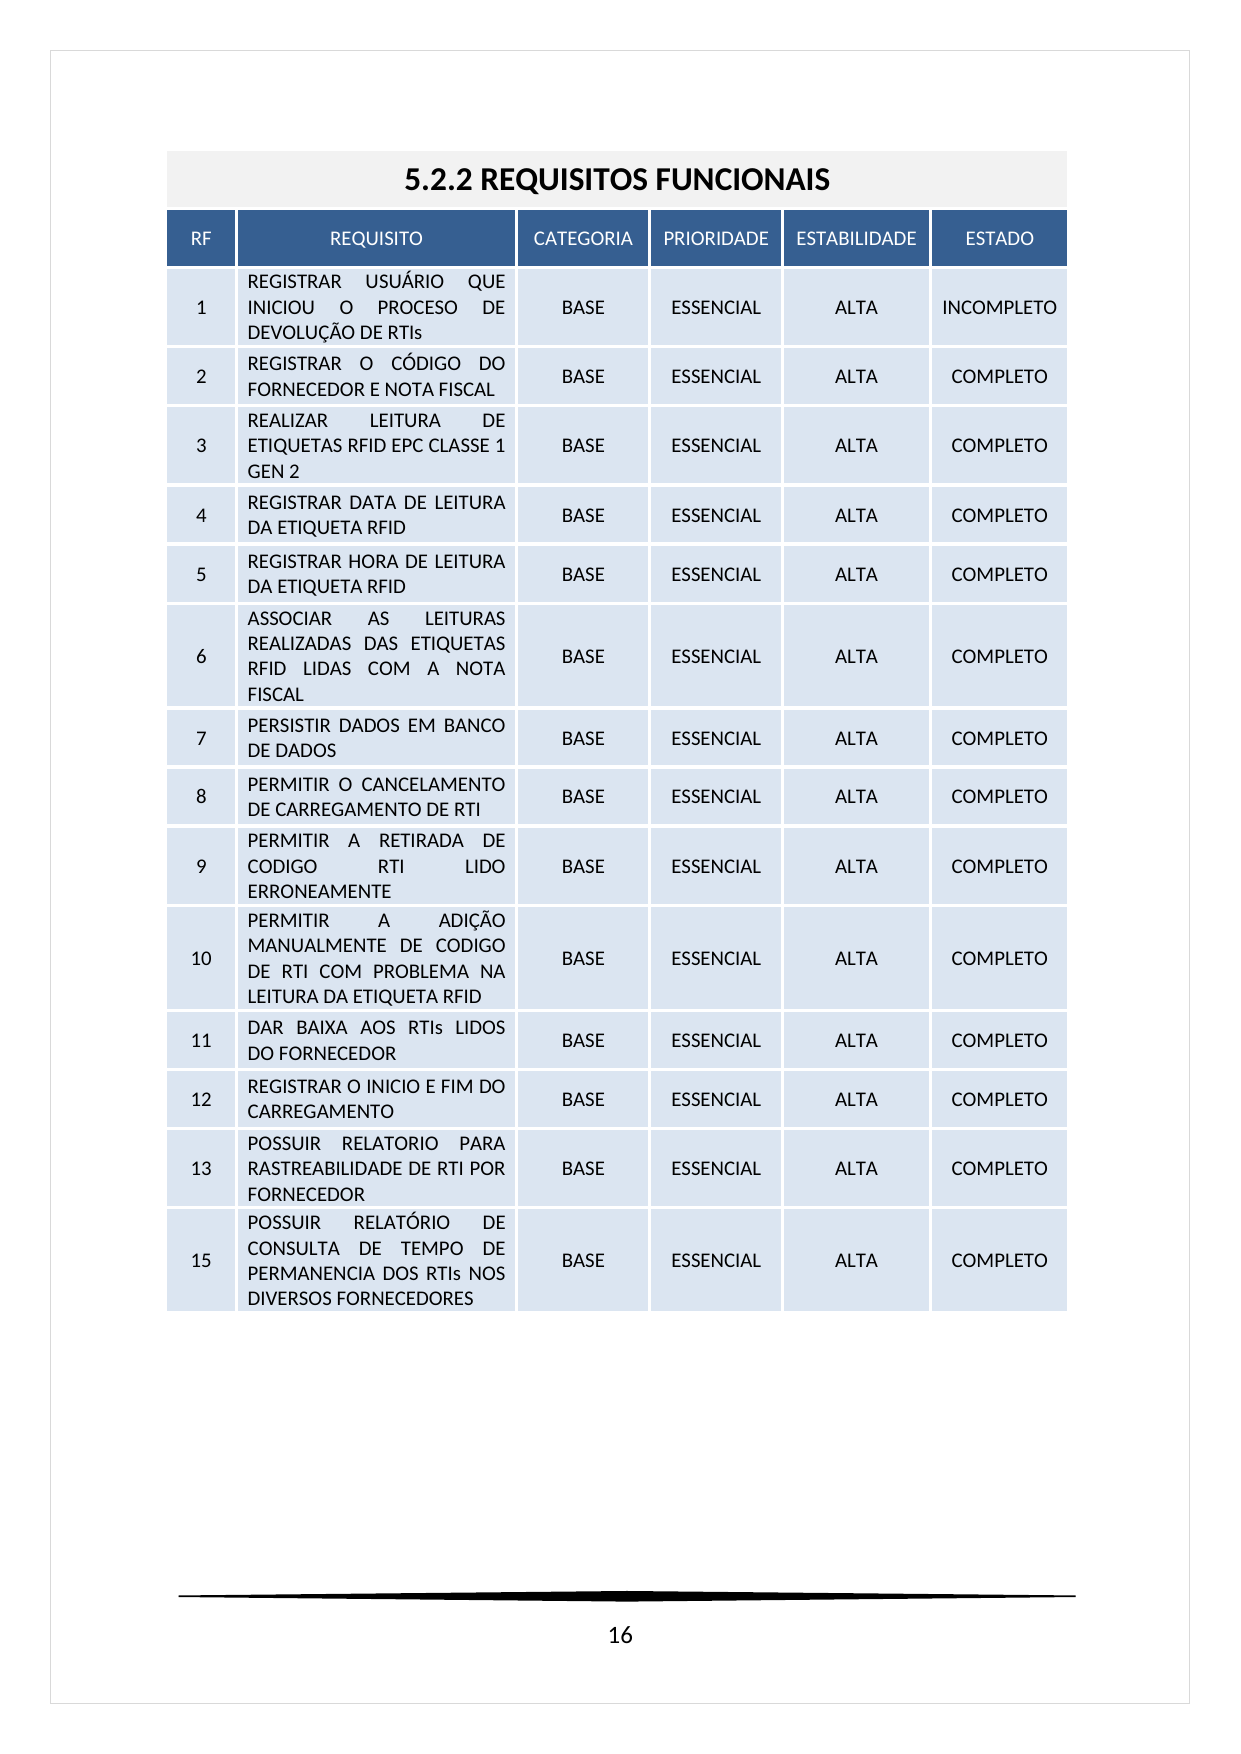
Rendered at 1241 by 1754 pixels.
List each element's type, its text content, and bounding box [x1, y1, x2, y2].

table_cell ESTABILIDADE [784, 210, 929, 266]
table_cell ALTA [784, 907, 929, 1009]
table_cell ESSENCIAL [651, 1012, 781, 1068]
table_cell REGISTRAR USUÁRIO QUE INICIOU O PROCESO DE DEVOLUÇÃO DE RTIs [238, 269, 515, 345]
table_cell 1 [167, 269, 235, 345]
table_cell BASE [518, 269, 648, 345]
table_cell ALTA [784, 828, 929, 904]
table_cell COMPLETO [932, 828, 1067, 904]
table_cell ESSENCIAL [651, 1209, 781, 1311]
table_cell REALIZAR LEITURA DE ETIQUETAS RFID EPC CLASSE 1 GEN 2 [238, 407, 515, 483]
table_cell COMPLETO [932, 348, 1067, 404]
table_cell PERMITIR O CANCELAMENTO DE CARREGAMENTO DE RTI [238, 769, 515, 824]
table_cell 11 [167, 1012, 235, 1068]
table_cell COMPLETO [932, 1130, 1067, 1206]
table_cell ALTA [784, 1209, 929, 1311]
table_cell ALTA [784, 546, 929, 602]
table_cell ALTA [784, 269, 929, 345]
table_cell 13 [167, 1130, 235, 1206]
table_cell ALTA [784, 1130, 929, 1206]
table_cell REGISTRAR DATA DE LEITURA DA ETIQUETA RFID [238, 487, 515, 542]
table_cell RF [167, 210, 235, 266]
table_cell COMPLETO [932, 546, 1067, 602]
table_cell REGISTRAR HORA DE LEITURA DA ETIQUETA RFID [238, 546, 515, 602]
table_cell ESSENCIAL [651, 710, 781, 765]
table_cell COMPLETO [932, 769, 1067, 824]
table_cell BASE [518, 1012, 648, 1068]
table_cell BASE [518, 605, 648, 706]
table_cell ESSENCIAL [651, 1130, 781, 1206]
table_cell COMPLETO [932, 1012, 1067, 1068]
table_cell ESSENCIAL [651, 828, 781, 904]
table_cell POSSUIR RELATORIO PARA RASTREABILIDADE DE RTI POR FORNECEDOR [238, 1130, 515, 1206]
table_cell BASE [518, 828, 648, 904]
table_cell PERMITIR A RETIRADA DE CODIGO RTI LIDO ERRONEAMENTE [238, 828, 515, 904]
table_cell COMPLETO [932, 487, 1067, 542]
table_cell ALTA [784, 348, 929, 404]
table_cell ALTA [784, 1012, 929, 1068]
table_cell ALTA [784, 487, 929, 542]
table_cell ESSENCIAL [651, 407, 781, 483]
table_cell BASE [518, 487, 648, 542]
table_cell COMPLETO [932, 605, 1067, 706]
table_cell ESSENCIAL [651, 769, 781, 824]
table_cell BASE [518, 769, 648, 824]
table_cell 3 [167, 407, 235, 483]
table_cell BASE [518, 1130, 648, 1206]
table_cell ALTA [784, 769, 929, 824]
table_cell ALTA [784, 1071, 929, 1127]
table_cell PRIORIDADE [651, 210, 781, 266]
table_cell COMPLETO [932, 1209, 1067, 1311]
table_cell ESSENCIAL [651, 605, 781, 706]
table_cell DAR BAIXA AOS RTIs LIDOS DO FORNECEDOR [238, 1012, 515, 1068]
table_cell BASE [518, 1209, 648, 1311]
table_cell BASE [518, 348, 648, 404]
table_cell 15 [167, 1209, 235, 1311]
table_cell ESSENCIAL [651, 487, 781, 542]
table_cell 4 [167, 487, 235, 542]
table_cell 8 [167, 769, 235, 824]
table_cell 9 [167, 828, 235, 904]
table_cell COMPLETO [932, 407, 1067, 483]
table_cell REQUISITO [238, 210, 515, 266]
table_cell BASE [518, 546, 648, 602]
table_cell BASE [518, 407, 648, 483]
table_cell 7 [167, 710, 235, 765]
table_cell 6 [167, 605, 235, 706]
table_cell POSSUIR RELATÓRIO DE CONSULTA DE TEMPO DE PERMANENCIA DOS RTIs NOS DIVERSOS FORNECEDORES [238, 1209, 515, 1311]
table_cell ALTA [784, 710, 929, 765]
table_cell ESSENCIAL [651, 546, 781, 602]
table_cell INCOMPLETO [932, 269, 1067, 345]
table_cell ESSENCIAL [651, 348, 781, 404]
table_cell BASE [518, 907, 648, 1009]
table_cell COMPLETO [932, 710, 1067, 765]
table_cell ASSOCIAR AS LEITURAS REALIZADAS DAS ETIQUETAS RFID LIDAS COM A NOTA FISCAL [238, 605, 515, 706]
table_header 5.2.2 REQUISITOS FUNCIONAIS [167, 151, 1067, 207]
table_cell COMPLETO [932, 907, 1067, 1009]
table_cell PERSISTIR DADOS EM BANCO DE DADOS [238, 710, 515, 765]
table_cell COMPLETO [932, 1071, 1067, 1127]
table_cell ESSENCIAL [651, 907, 781, 1009]
table_cell ESSENCIAL [651, 1071, 781, 1127]
table_cell CATEGORIA [518, 210, 648, 266]
table_cell BASE [518, 710, 648, 765]
table_cell BASE [518, 1071, 648, 1127]
table_cell 10 [167, 907, 235, 1009]
table_cell 12 [167, 1071, 235, 1127]
table_cell ESSENCIAL [651, 269, 781, 345]
table_cell 2 [167, 348, 235, 404]
table_cell ESTADO [932, 210, 1067, 266]
table_cell ALTA [784, 605, 929, 706]
table_cell REGISTRAR O CÓDIGO DO FORNECEDOR E NOTA FISCAL [238, 348, 515, 404]
table_cell PERMITIR A ADIÇÃO MANUALMENTE DE CODIGO DE RTI COM PROBLEMA NA LEITURA DA ETIQUETA RFID [238, 907, 515, 1009]
table_cell ALTA [784, 407, 929, 483]
table_cell 5 [167, 546, 235, 602]
table_cell REGISTRAR O INICIO E FIM DO CARREGAMENTO [238, 1071, 515, 1127]
